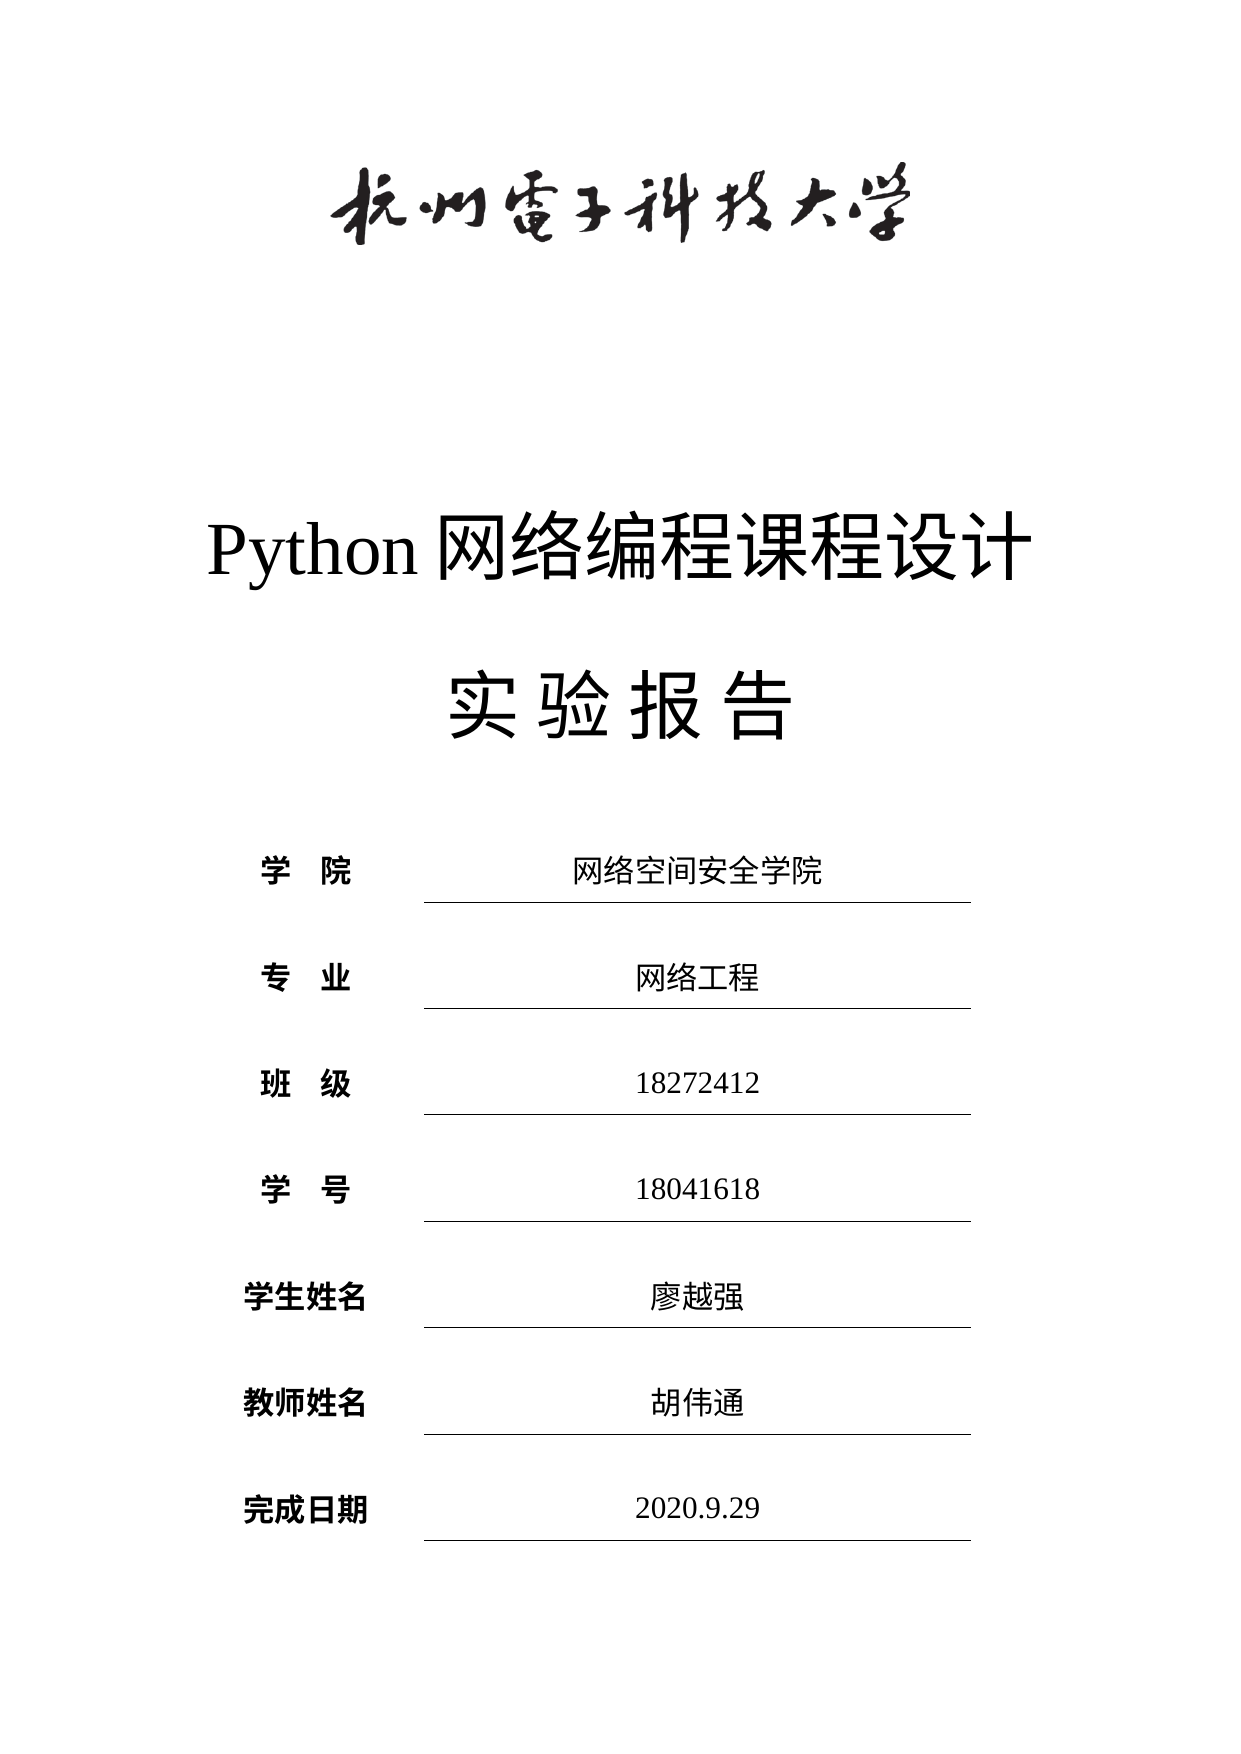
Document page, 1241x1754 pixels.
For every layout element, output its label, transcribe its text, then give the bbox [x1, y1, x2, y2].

table_cell 廖越强 [424, 1222, 971, 1327]
picture [330, 162, 910, 245]
table_cell 18041618 [424, 1115, 971, 1221]
table_cell 完成日期 [188, 1434, 424, 1540]
table_cell 教师姓名 [188, 1327, 424, 1433]
table_cell 班 级 [188, 1008, 424, 1114]
table_cell 学 号 [188, 1114, 424, 1221]
table_cell 学生姓名 [188, 1221, 424, 1327]
text Python网络编程课程设计 [187, 477, 1053, 607]
table_header 网络空间安全学院 [424, 795, 971, 902]
table_cell 胡伟通 [424, 1328, 971, 1433]
table_header 学 院 [188, 795, 424, 902]
text 实 验 报 告 [187, 636, 1053, 766]
table_cell 网络工程 [424, 903, 971, 1008]
table_cell 18272412 [424, 1009, 971, 1114]
table_cell 2020.9.29 [424, 1435, 971, 1540]
table_cell 专 业 [188, 902, 424, 1008]
